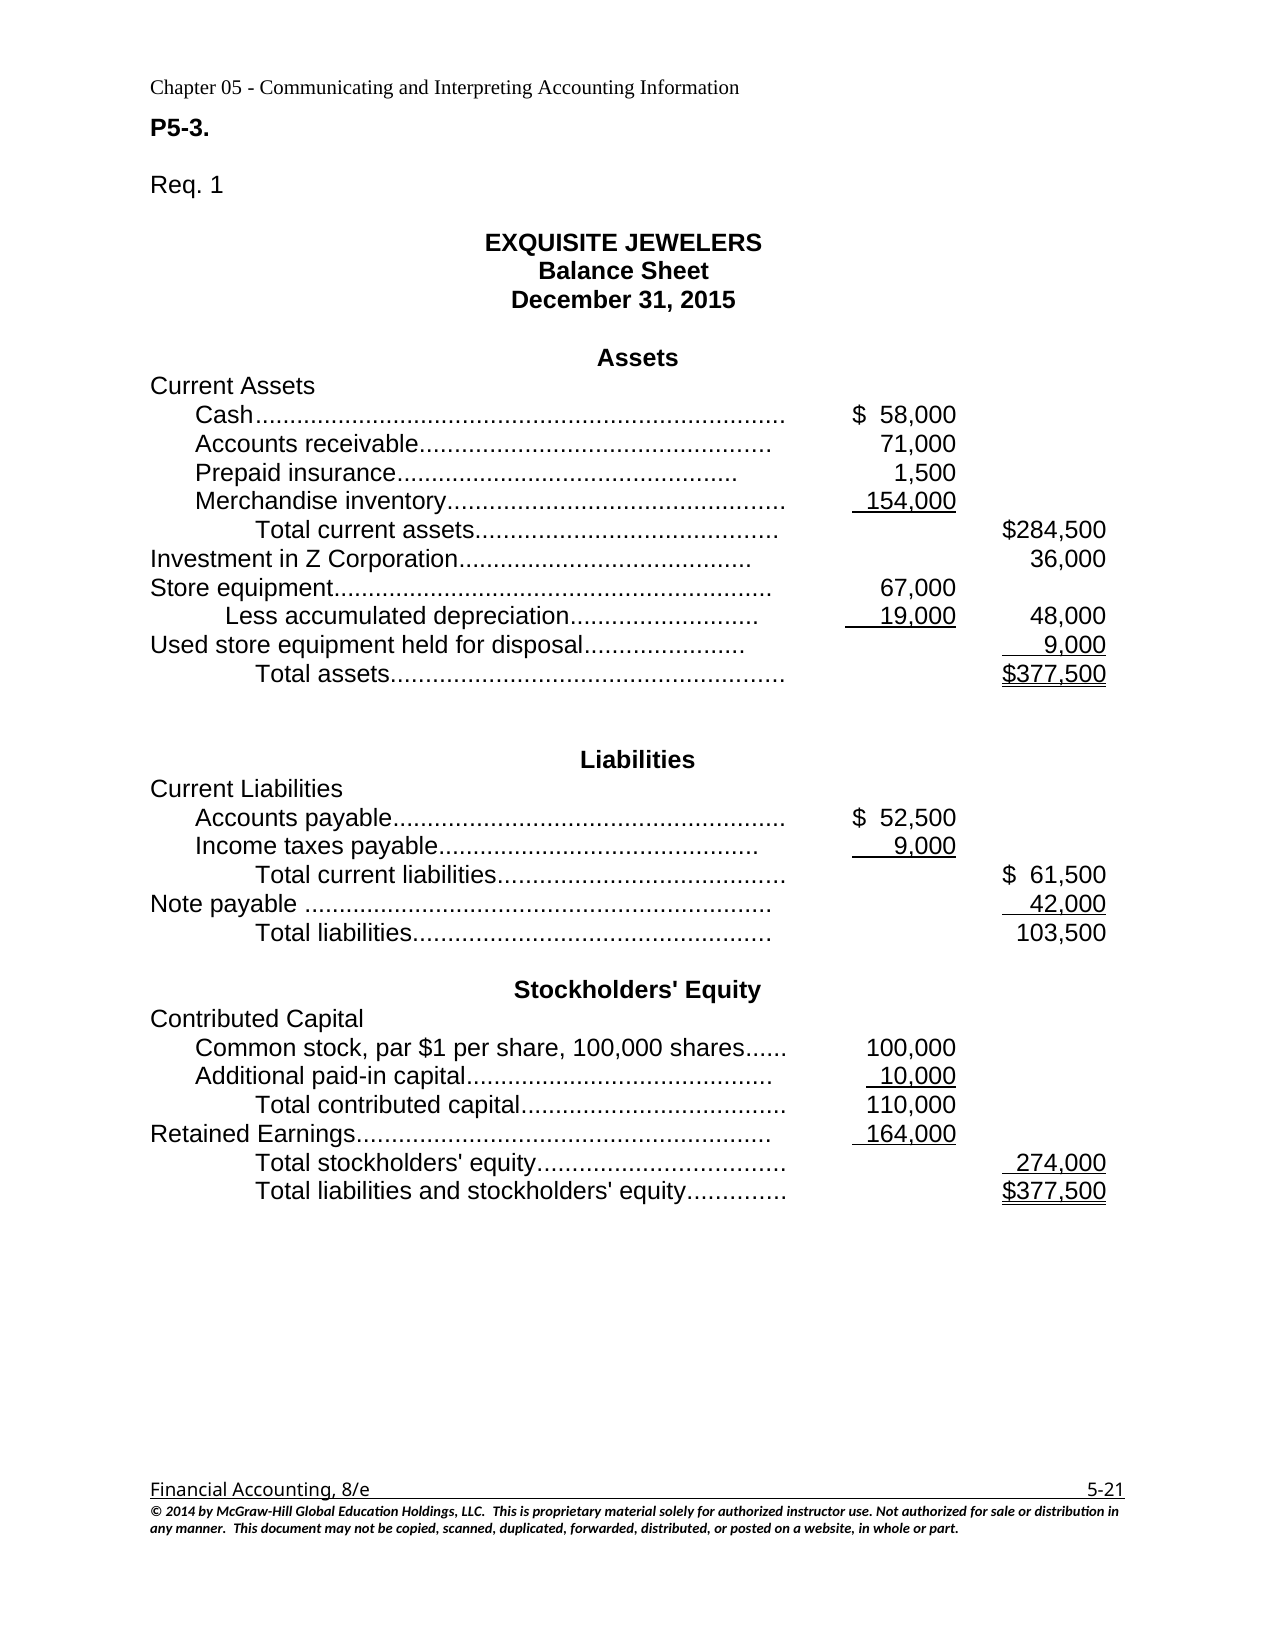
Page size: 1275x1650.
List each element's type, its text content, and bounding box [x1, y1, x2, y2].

text EXQUISITE JEWELERS [150, 227, 1097, 256]
text Total current liabilities $ 61,500 [150, 860, 1125, 889]
text Contributed Capital [150, 1004, 1125, 1032]
text Used store equipment held for disposal 9,000 [150, 630, 1125, 659]
text Balance Sheet [150, 256, 1097, 285]
text Total assets $377,500 [150, 659, 1125, 687]
text Total contributed capital 110,000 [150, 1090, 1125, 1119]
text Merchandise inventory 154,000 [150, 486, 1125, 515]
text Req. 1 [150, 170, 1125, 199]
text Current Assets [150, 371, 1275, 400]
text Prepaid insurance 1,500 [150, 457, 1125, 486]
text Liabilities [150, 745, 1125, 774]
text Less accumulated depreciation 19,000 48,000 [150, 601, 1125, 630]
text December 31, 2015 [150, 285, 1097, 314]
text Cash $ 58,000 [150, 400, 1125, 429]
text Assets [150, 342, 1125, 371]
text Total current assets $284,500 [150, 515, 1125, 544]
text Total liabilities 103,500 [150, 917, 1125, 946]
text Stockholders' Equity [150, 975, 1125, 1004]
text P5-3. [150, 112, 1125, 141]
text Current Liabilities [150, 774, 1125, 802]
text Common stock, par $1 per share, 100,000 shares 100,000 [150, 1032, 1125, 1061]
text Income taxes payable 9,000 [150, 831, 1125, 860]
text Additional paid-in capital 10,000 [150, 1061, 1125, 1090]
text Accounts receivable 71,000 [150, 429, 1125, 457]
text Accounts payable $ 52,500 [150, 802, 1125, 831]
text Total liabilities and stockholders' equity $377,500 [150, 1176, 1125, 1205]
text Total stockholders' equity 274,000 [150, 1147, 1125, 1176]
text Retained Earnings 164,000 [150, 1119, 1125, 1147]
text Investment in Z Corporation 36,000 [150, 544, 1125, 572]
text Note payable 42,000 [150, 889, 1125, 917]
text Store equipment 67,000 [150, 572, 1125, 601]
